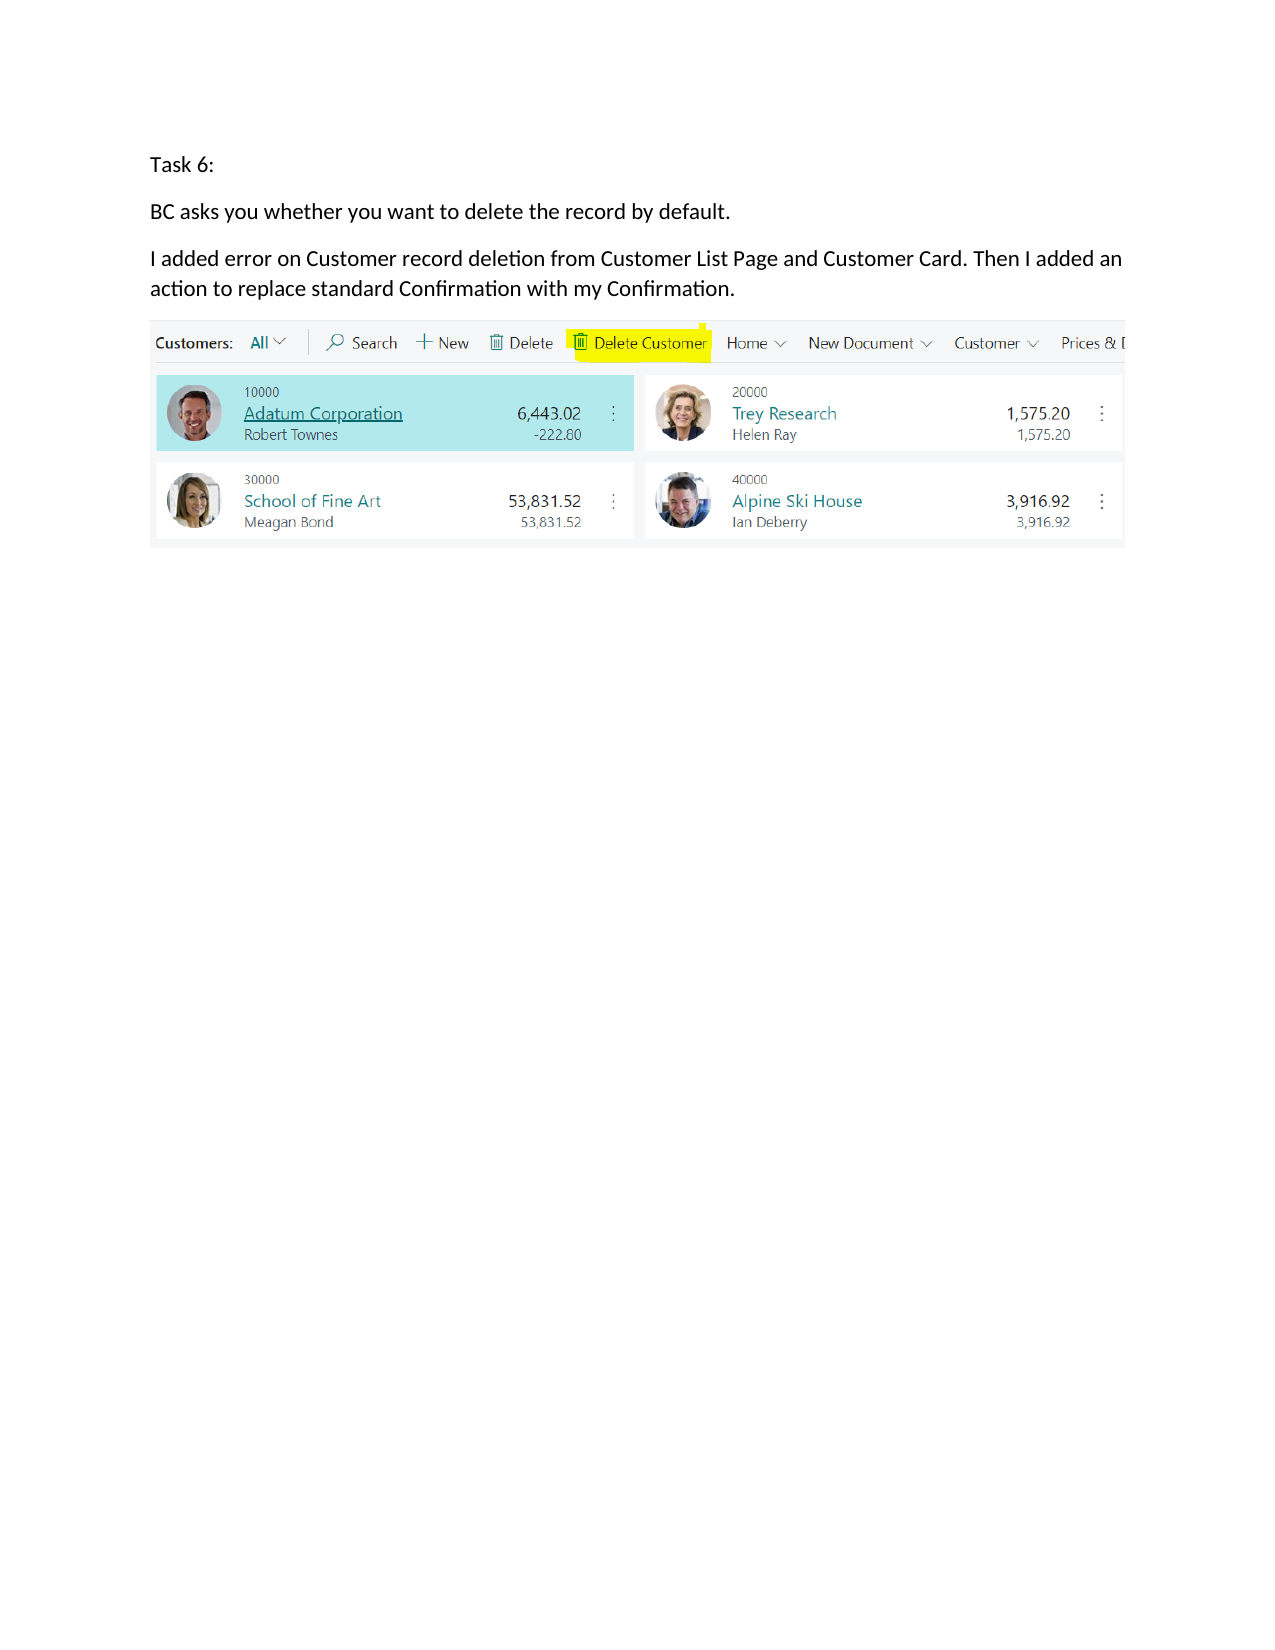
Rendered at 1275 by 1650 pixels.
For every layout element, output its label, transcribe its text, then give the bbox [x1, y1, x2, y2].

text I added error on Customer record deletion from Customer List Page and Customer Card. Then I added an action to replace standard Confirmation with my Confirmation. [150, 244, 1125, 302]
text BC asks you whether you want to delete the record by default. [150, 197, 1125, 225]
picture [150, 320, 1125, 548]
text Task 6: [150, 150, 1125, 178]
